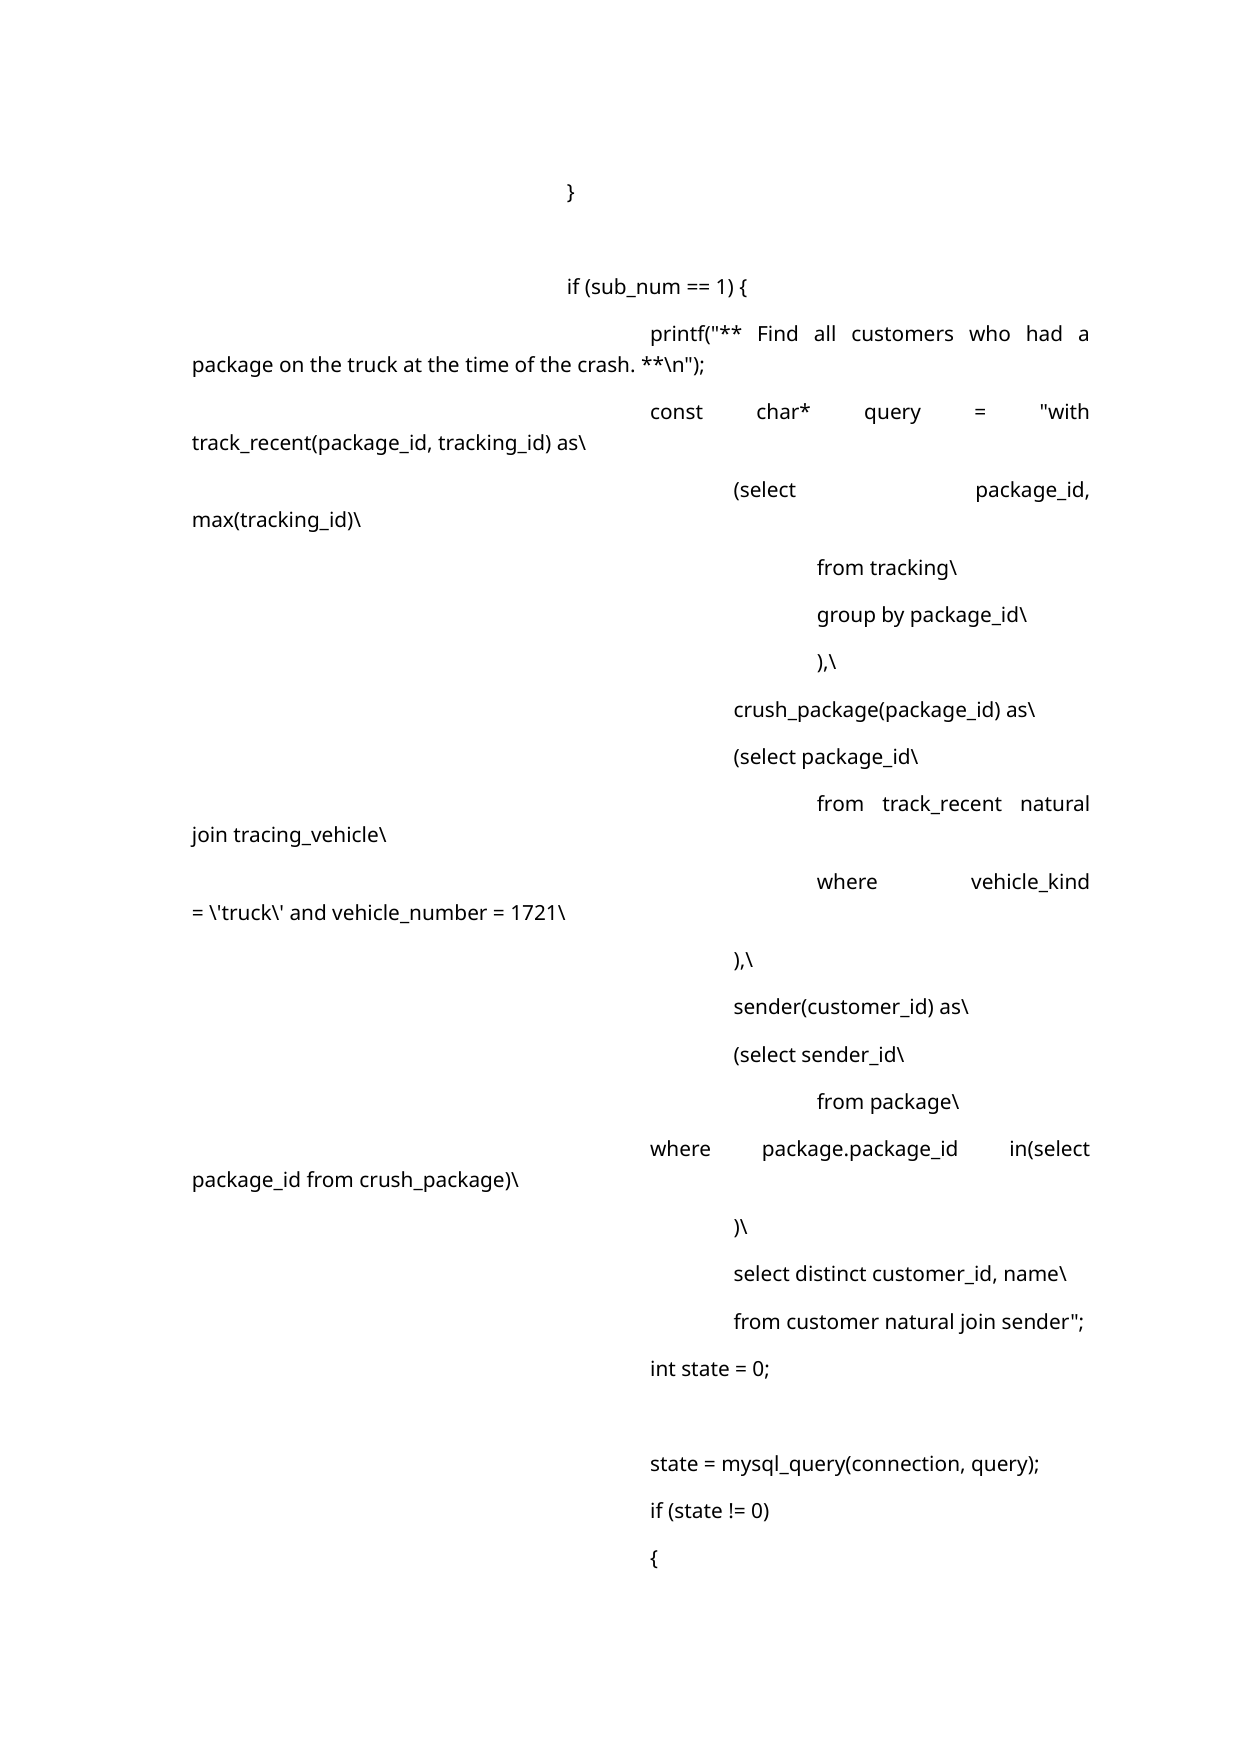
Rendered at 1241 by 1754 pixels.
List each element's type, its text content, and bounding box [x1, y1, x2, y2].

text group by package_id\ [192, 600, 1090, 628]
text if (sub_num == 1) { [192, 272, 1090, 300]
text where vehicle_kind = \'truck\' and vehicle_number = 1721\ [192, 867, 1090, 926]
text from package\ [192, 1087, 1090, 1115]
text where package.package_id in(select package_id from crush_package)\ [192, 1134, 1090, 1193]
text state = mysql_query(connection, query); [192, 1449, 1090, 1477]
text printf("** Find all customers who had a package on the truck at the time of the crash. **\n"); [192, 319, 1090, 378]
text (select sender_id\ [192, 1040, 1090, 1068]
text const char* query = "with track_recent(package_id, tracking_id) as\ [192, 397, 1090, 456]
text (select package_id, max(tracking_id)\ [192, 475, 1090, 534]
text { [192, 1543, 1090, 1572]
text select distinct customer_id, name\ [192, 1259, 1090, 1288]
text if (state != 0) [192, 1496, 1090, 1524]
text )\ [192, 1212, 1090, 1241]
text from track_recent natural join tracing_vehicle\ [192, 789, 1090, 848]
text int state = 0; [192, 1354, 1090, 1382]
text sender(customer_id) as\ [192, 992, 1090, 1021]
text from tracking\ [192, 553, 1090, 581]
text ),\ [192, 647, 1090, 676]
text from customer natural join sender"; [192, 1307, 1090, 1335]
text ),\ [192, 945, 1090, 973]
text crush_package(package_id) as\ [192, 695, 1090, 723]
text } [192, 177, 1090, 206]
text (select package_id\ [192, 742, 1090, 770]
